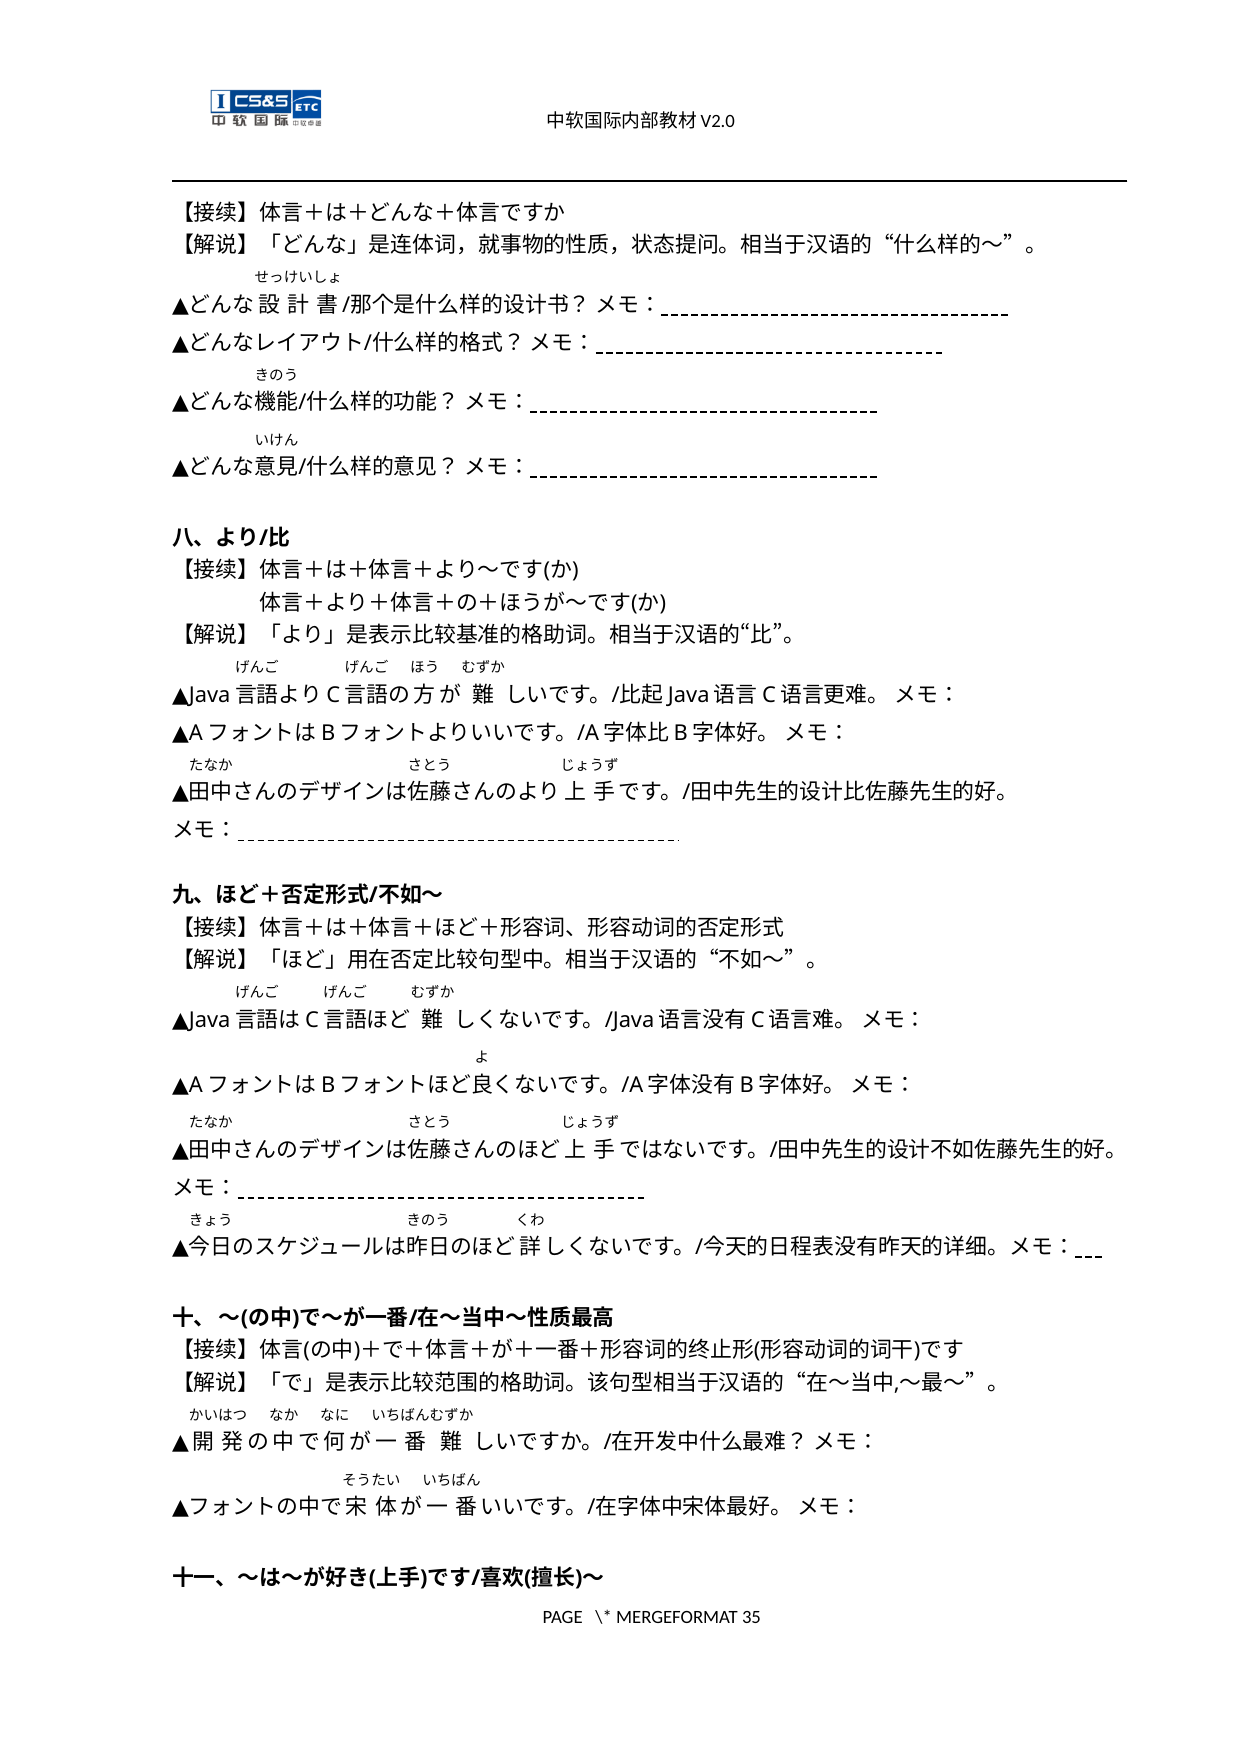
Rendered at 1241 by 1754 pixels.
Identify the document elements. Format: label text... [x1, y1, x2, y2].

text 九、ほど＋否定形式/不如～ [172, 877, 1127, 909]
text ▲どんな/什么样的意见？ メモ： [172, 422, 1127, 487]
text メモ： [172, 812, 1127, 844]
text ▲のスケジュールはのほどしくないです。/今天的日程表没有昨天的详细。メモ： [172, 1202, 1127, 1267]
text 【接续】体言＋は＋どんな＋体言ですか [172, 194, 1127, 227]
text 体言＋より＋体言＋の＋ほうが～です(か) [172, 584, 1127, 617]
text 【解说】「より」是表示比较基准的格助词。相当于汉语的“比”。 [172, 617, 1127, 649]
text ▲さんのデザインはさんのほどではないです。/田中先生的设计不如佐藤先生的好。 [172, 1104, 1127, 1169]
text ▲JavaよりCのがしいです。/比起Java语言C语言更难。 メモ： [172, 649, 1127, 714]
list ～(の中)で～が一番/在～当中～性质最高 [172, 1299, 1127, 1332]
text ▲AフォントはBフォントよりいいです。/A字体比B字体好。 メモ： [172, 714, 1127, 747]
text ▲どんな/什么样的功能？ メモ： [172, 357, 1127, 422]
text 【接续】体言(の中)＋で＋体言＋が＋一番＋形容词的终止形(形容动词的词干)です [172, 1332, 1127, 1364]
text ▲JavaはCほどしくないです。/Java语言没有C语言难。 メモ： [172, 974, 1127, 1039]
text 十一、～は～が好き(上手)です/喜欢(擅长)～ [172, 1559, 1127, 1592]
text 【解说】「どんな」是连体词，就事物的性质，状态提问。相当于汉语的“什么样的～”。 [172, 227, 1127, 259]
text ▲さんのデザインはさんのよりです。/田中先生的设计比佐藤先生的好。 [172, 747, 1127, 812]
picture [209, 88, 322, 127]
text 【接续】体言＋は＋体言＋ほど＋形容词、形容动词的否定形式 [172, 909, 1127, 942]
text メモ： [172, 1169, 1127, 1202]
text ▲AフォントはBフォントほどくないです。/A字体没有B字体好。 メモ： [172, 1039, 1127, 1104]
list より/比 [172, 519, 1127, 552]
text 【接续】体言＋は＋体言＋より～です(か) [172, 552, 1127, 584]
text ▲フォントの中でがいいです。/在字体中宋体最好。 メモ： [172, 1462, 1127, 1527]
text 【解说】「ほど」用在否定比较句型中。相当于汉语的“不如～”。 [172, 942, 1127, 974]
text 【解说】「で」是表示比较范围的格助词。该句型相当于汉语的“在～当中,～最～”。 [172, 1364, 1127, 1397]
text ▲のでがしいですか。/在开发中什么最难？ メモ： [172, 1397, 1127, 1462]
text ▲どんなレイアウト/什么样的格式？ メモ： [172, 324, 1127, 357]
text ▲どんな/那个是什么样的设计书？ メモ： [172, 259, 1127, 324]
